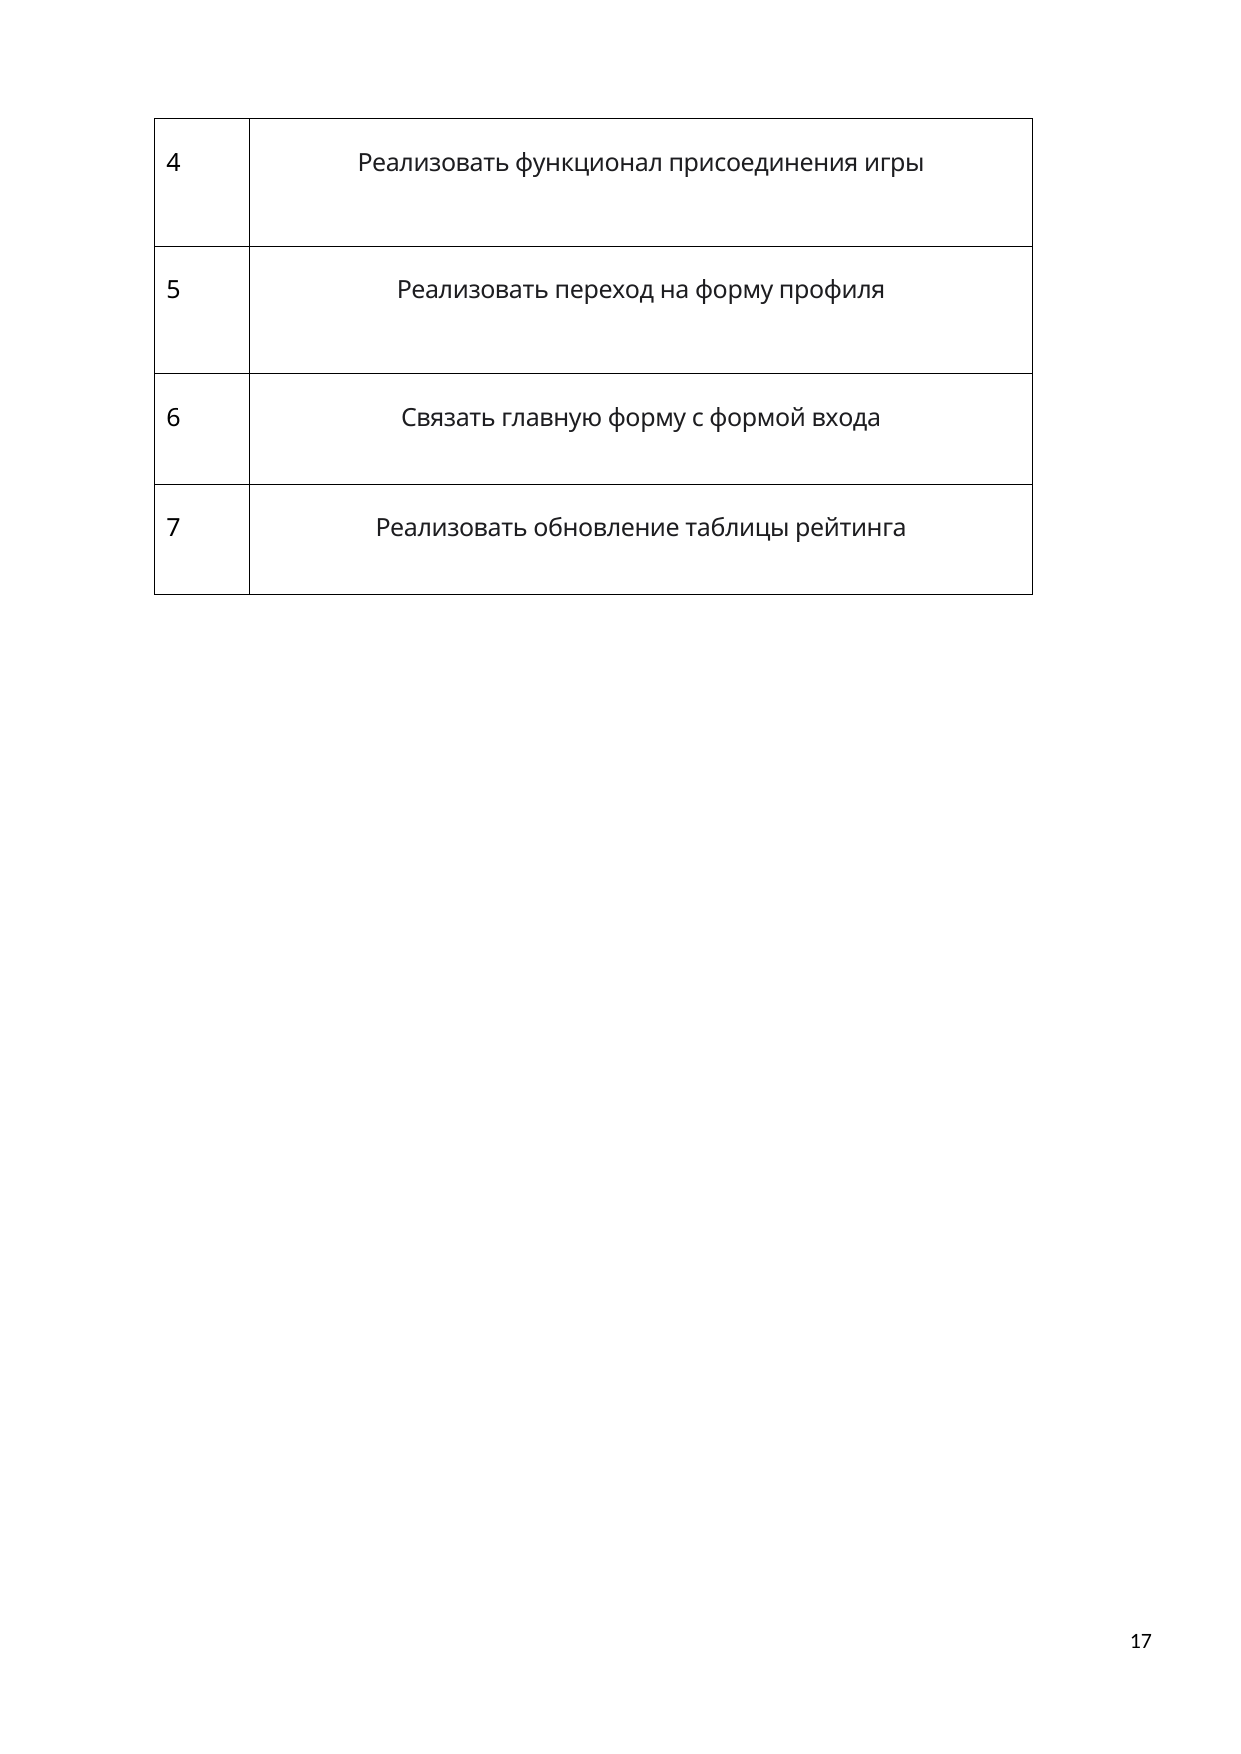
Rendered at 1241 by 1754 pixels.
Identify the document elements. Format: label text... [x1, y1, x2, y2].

table_cell 7 [155, 485, 249, 593]
table_cell Связать главную форму с формой входа [250, 374, 1032, 483]
table_cell Реализовать обновление таблицы рейтинга [250, 485, 1032, 593]
table_cell Реализовать переход на форму профиля [250, 247, 1032, 373]
table_cell 4 [155, 119, 249, 246]
table_cell 6 [155, 374, 249, 483]
table_cell 5 [155, 247, 249, 373]
table_cell Реализовать функционал присоединения игры [250, 119, 1032, 246]
